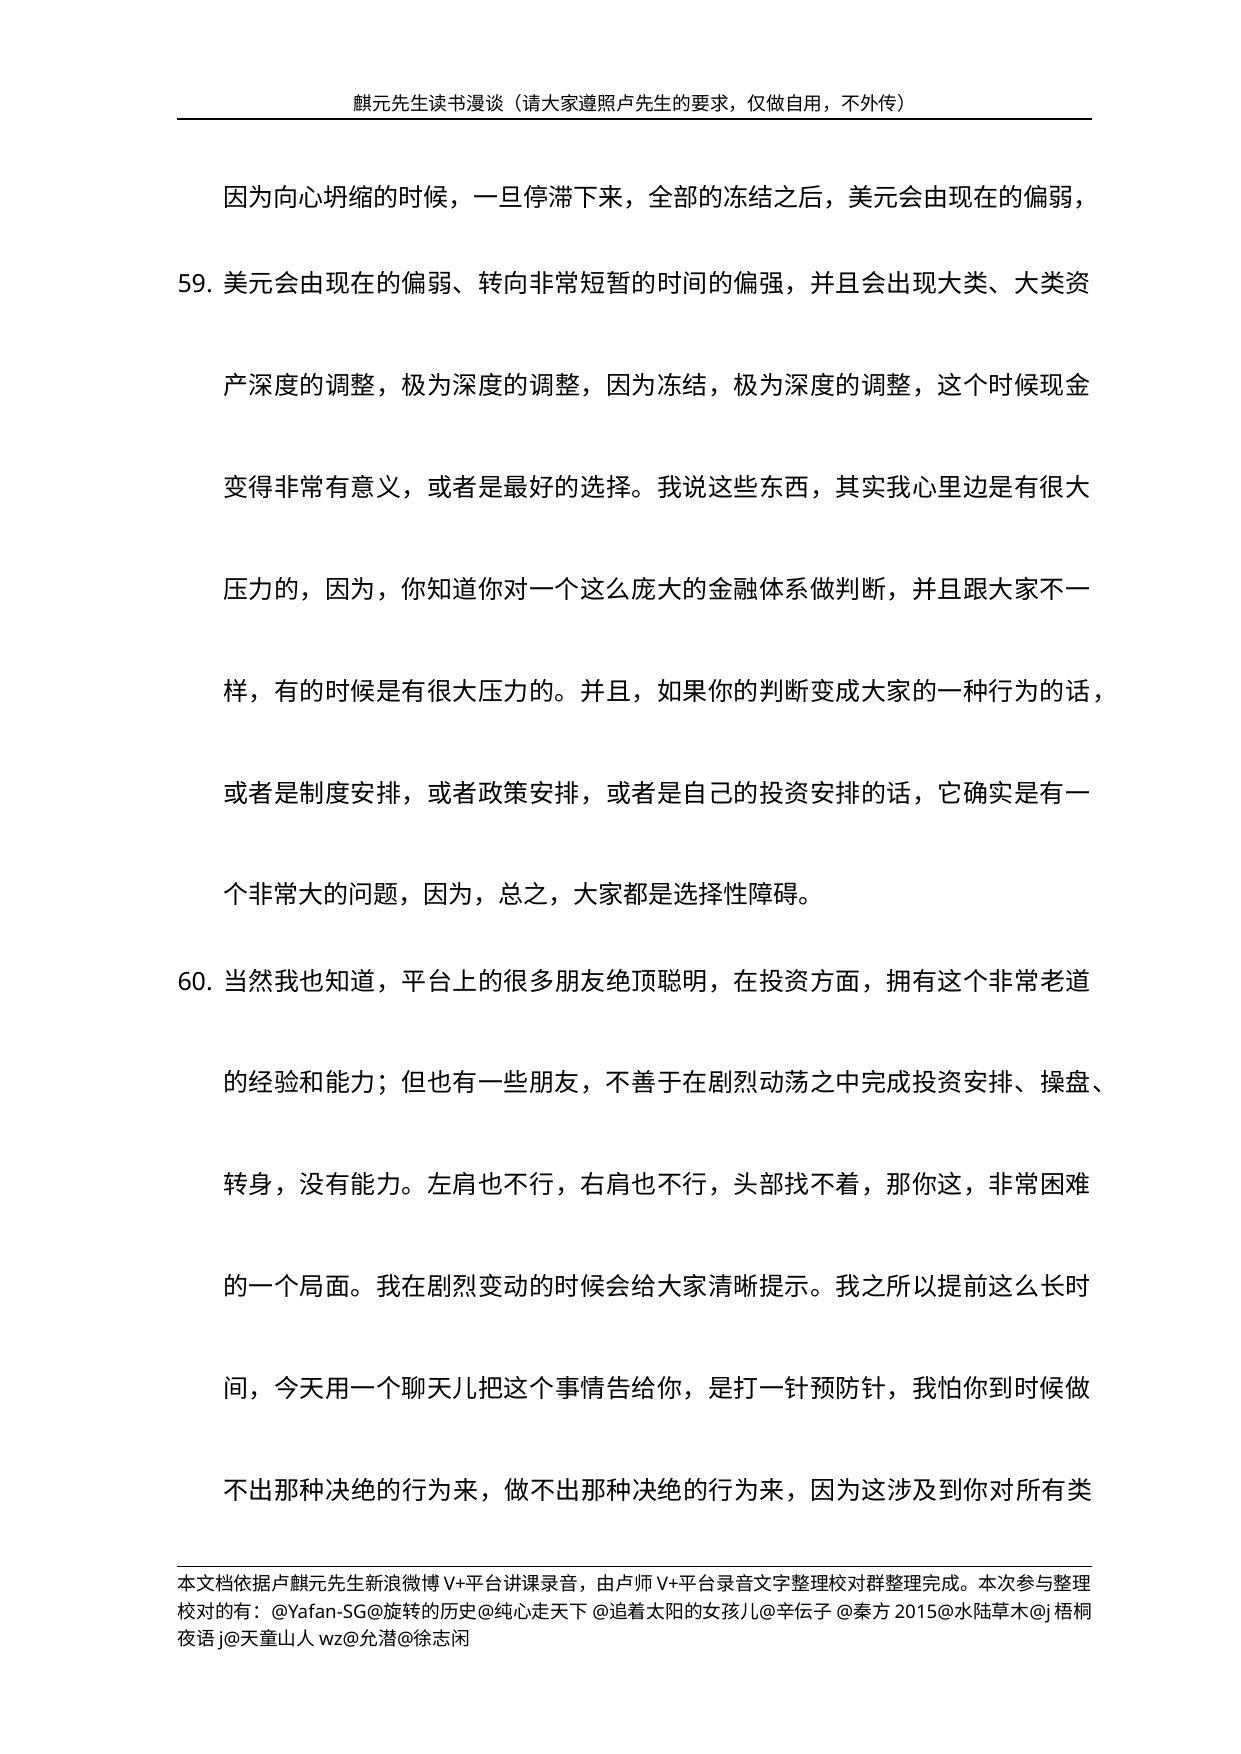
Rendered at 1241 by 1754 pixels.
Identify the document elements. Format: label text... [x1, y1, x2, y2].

list 美元会由现在的偏弱、转向非常短暂的时间的偏强，并且会出现大类、大类资产深度的调整，极为深度的调整，因为冻结，极为深度的调整，这个时候现金变得非常有意义，或者是最好的选择。我说这些东西，其实我心里边是有很大压力的，因为，你知道你对一个这么庞大的金融体系做判断，并且跟大家不一样，有的时候是有很大压力的。并且，如果你的判断变成大家的一种行为的话，或者是制度安排，或者政策安排，或者是自己的投资安排的话，它确实是有一个非常大的问题，因为，总之，大家都是选择性障碍。 [177, 248, 1092, 927]
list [177, 162, 1092, 230]
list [177, 945, 1092, 1522]
